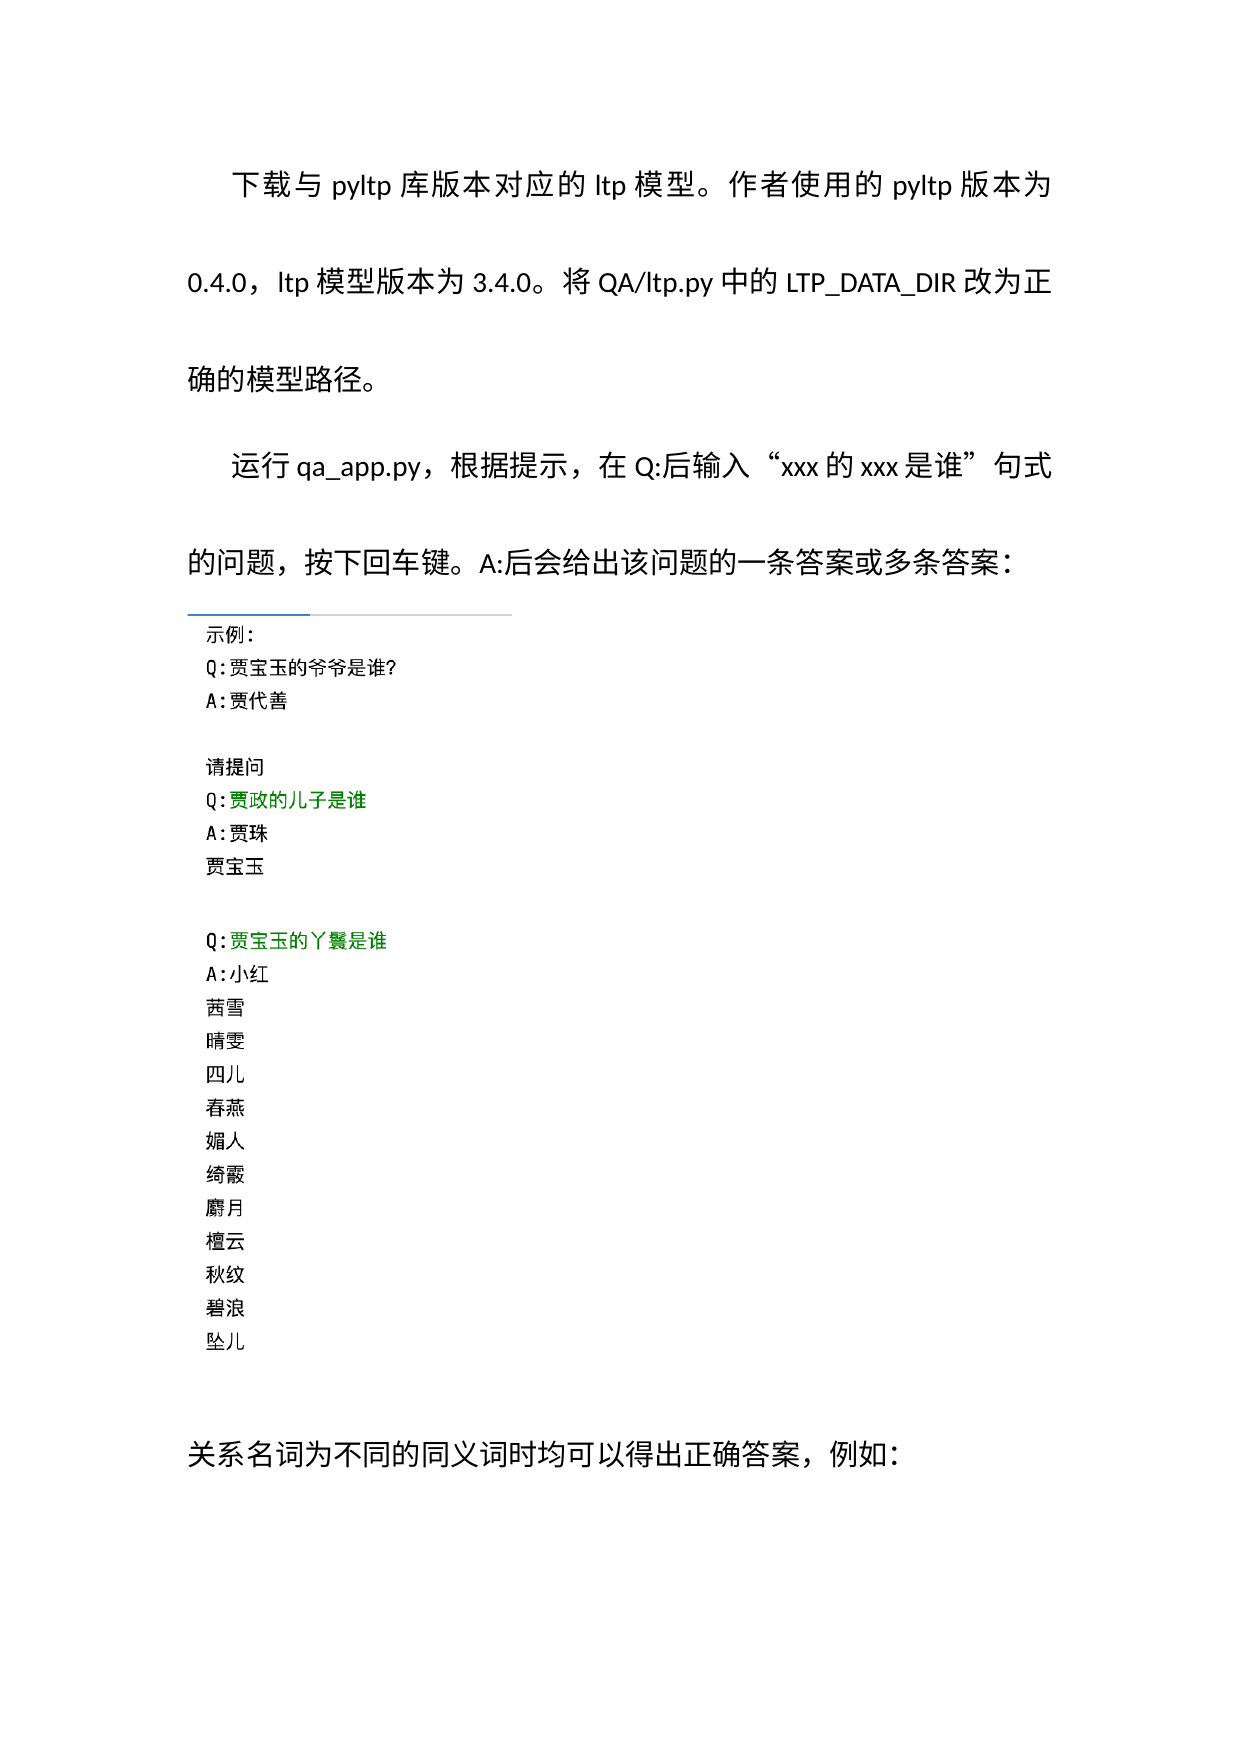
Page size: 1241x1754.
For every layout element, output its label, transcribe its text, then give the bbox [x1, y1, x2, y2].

picture [187, 614, 513, 891]
text 关系名词为不同的同义词时均可以得出正确答案，例如： [187, 1420, 1053, 1485]
text 运行qa_app.py，根据提示，在Q:后输入“xxx的xxx是谁”句式的问题，按下回车键。A:后会给出该问题的一条答案或多条答案： [187, 431, 1053, 594]
text 下载与pyltp库版本对应的ltp模型。作者使用的pyltp版本为0.4.0，ltp模型版本为3.4.0。将QA/ltp.py中的LTP_DATA_DIR改为正确的模型路径。 [187, 150, 1053, 410]
picture [187, 920, 515, 1386]
